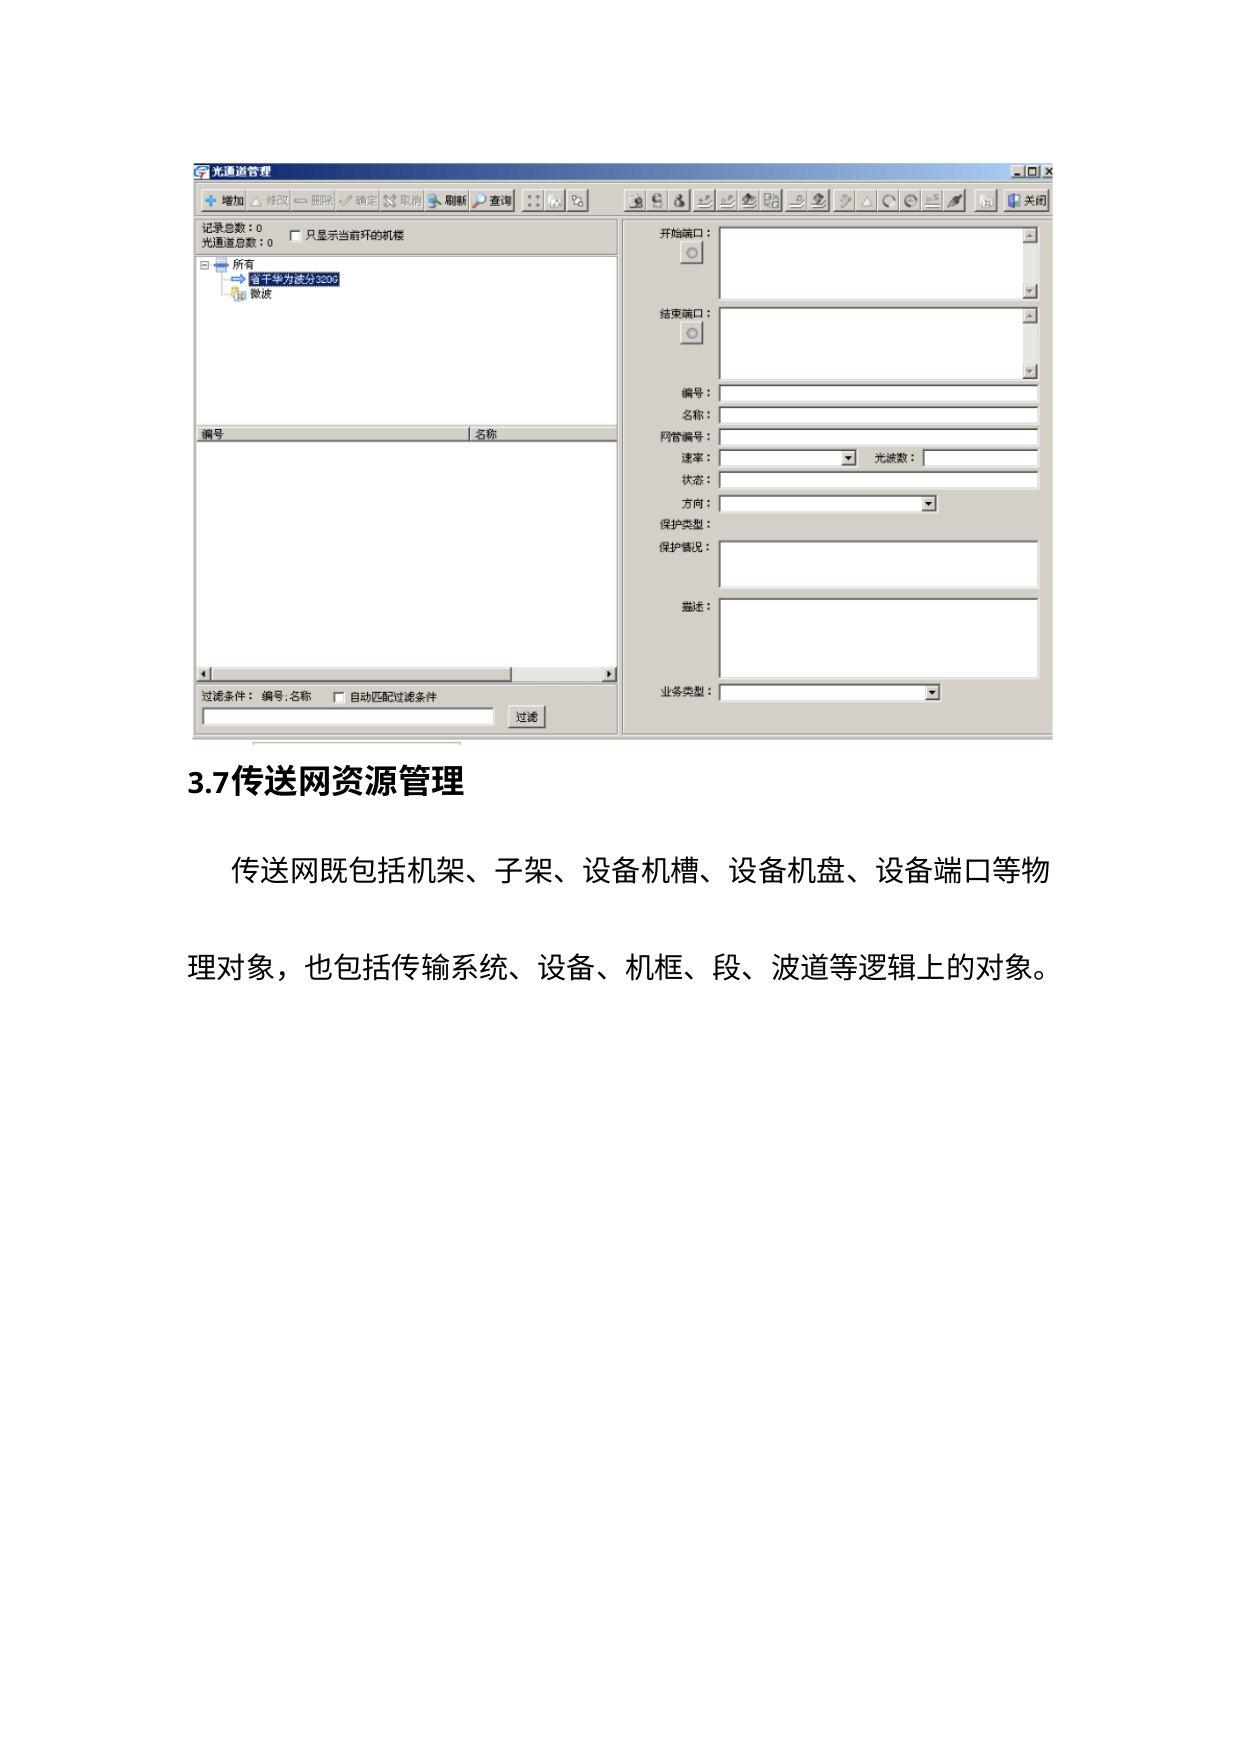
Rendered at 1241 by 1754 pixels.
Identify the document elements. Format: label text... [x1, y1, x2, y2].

text 传送网既包括机架、子架、设备机槽、设备机盘、设备端口等物理对象，也包括传输系统、设备、机框、段、波道等逻辑上的对象。 [187, 836, 1053, 998]
picture [187, 162, 1053, 745]
subtitle 传送网资源管理 [187, 747, 1053, 812]
